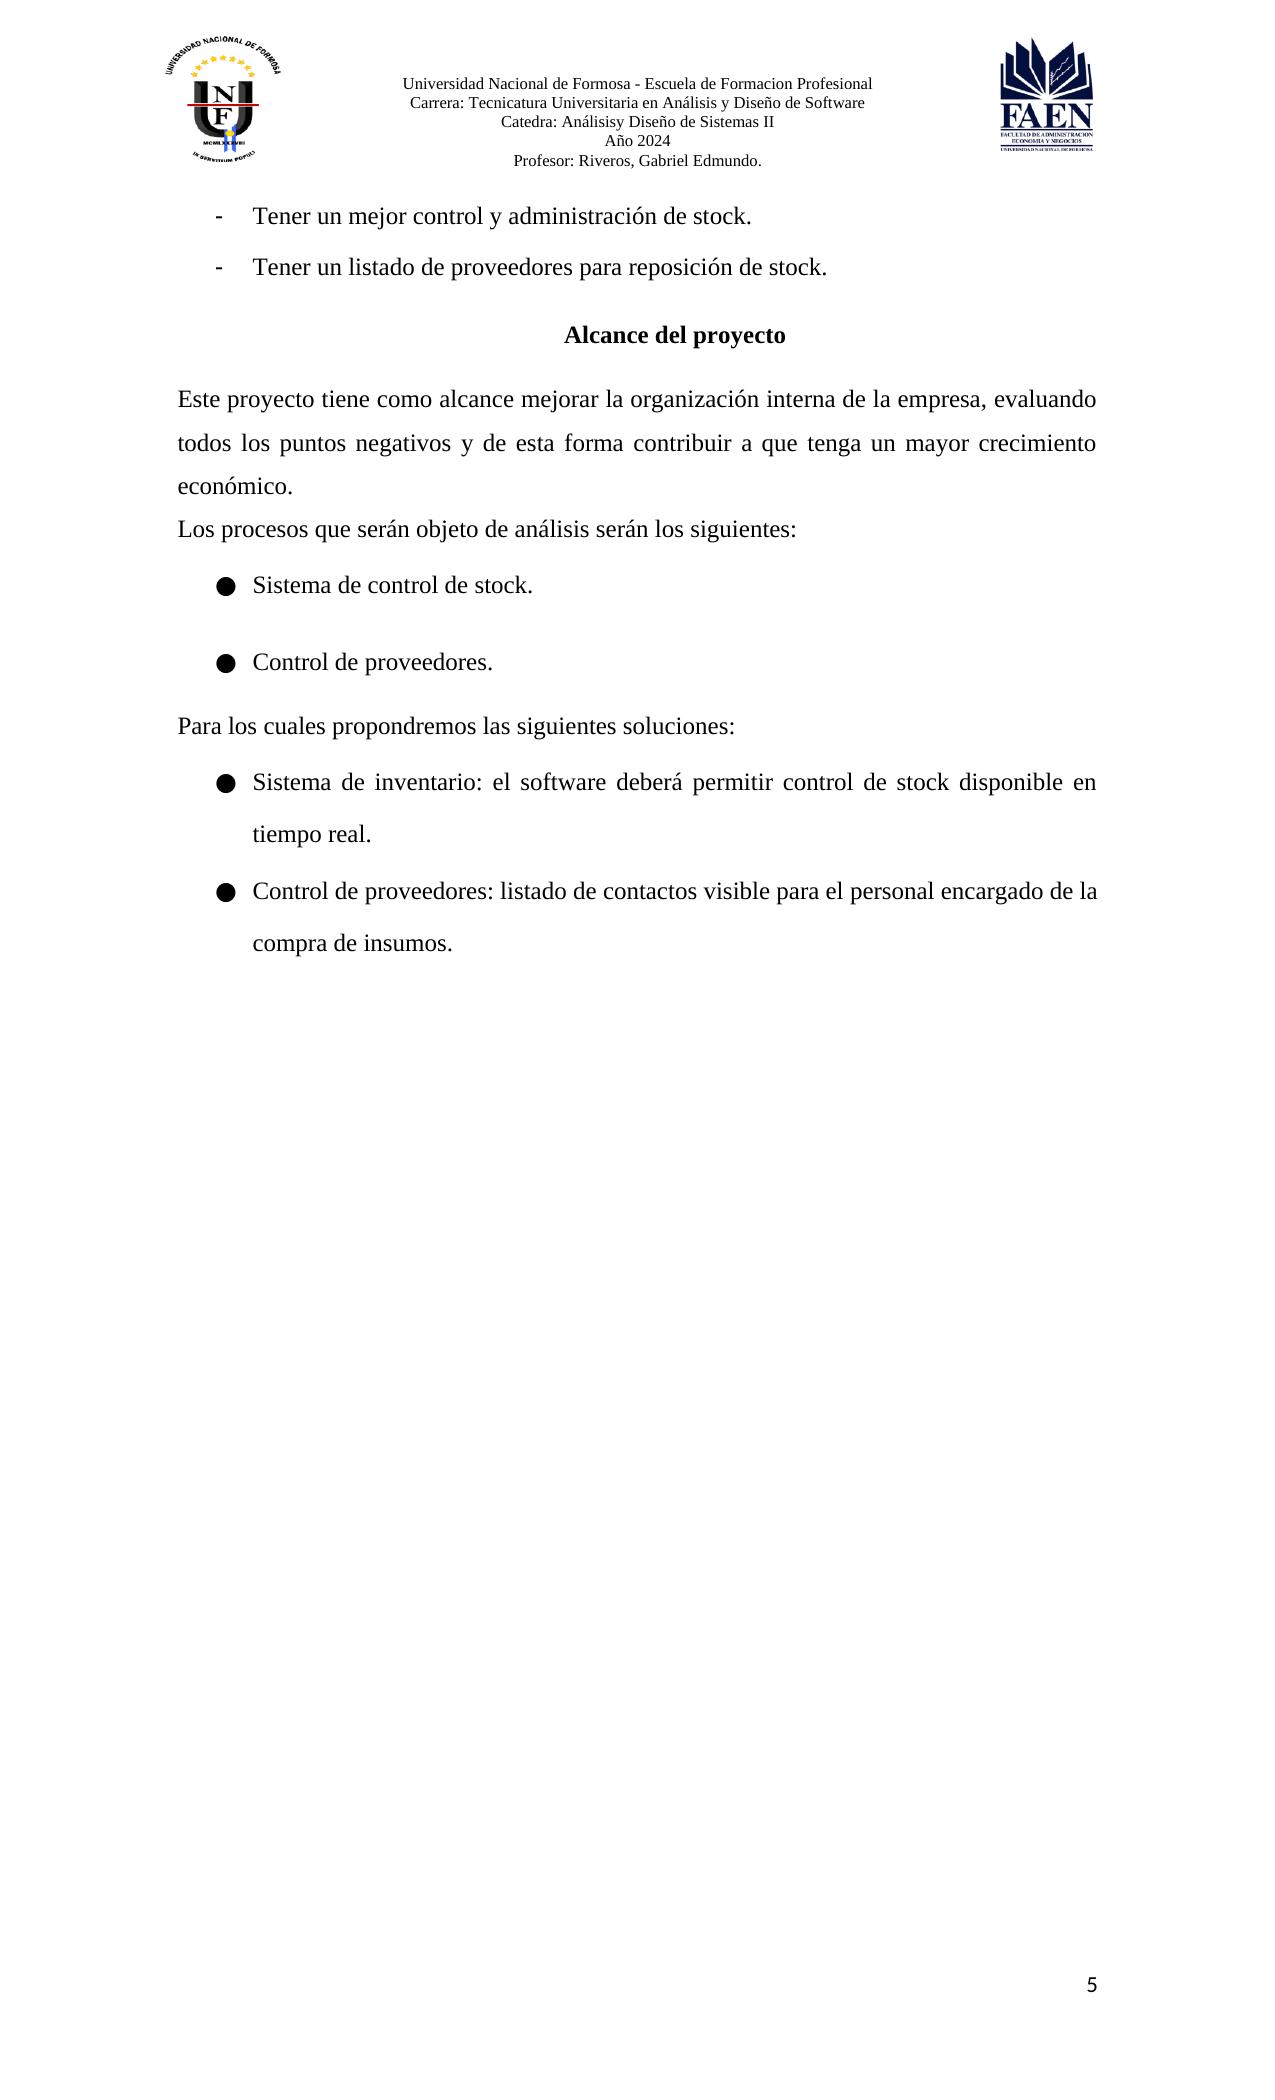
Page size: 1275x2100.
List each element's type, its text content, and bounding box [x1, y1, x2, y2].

text Alcance del proyecto [252, 321, 1098, 349]
picture [157, 36, 285, 162]
text Para los cuales propondremos las siguientes soluciones: [177, 711, 1098, 739]
list Sistema de control de stock. [215, 557, 1098, 608]
text Los procesos que serán objeto de análisis serán los siguientes: [177, 514, 1098, 543]
list Sistema de inventario: el software deberá permitir control de stock disponible en tiempo real. [215, 754, 1098, 848]
list Tener un listado de proveedores para reposición de stock. [215, 249, 1098, 283]
picture [994, 36, 1099, 152]
list Tener un mejor control y administración de stock. [215, 198, 1098, 232]
list Control de proveedores: listado de contactos visible para el personal encargado de la compra de insumos. [215, 863, 1098, 957]
list Control de proveedores. [215, 634, 1098, 685]
text Este proyecto tiene como alcance mejorar la organización interna de la empresa, evaluando todos los puntos negativos y de esta forma contribuir a que tenga un mayor crecimiento económico. [177, 384, 1098, 499]
